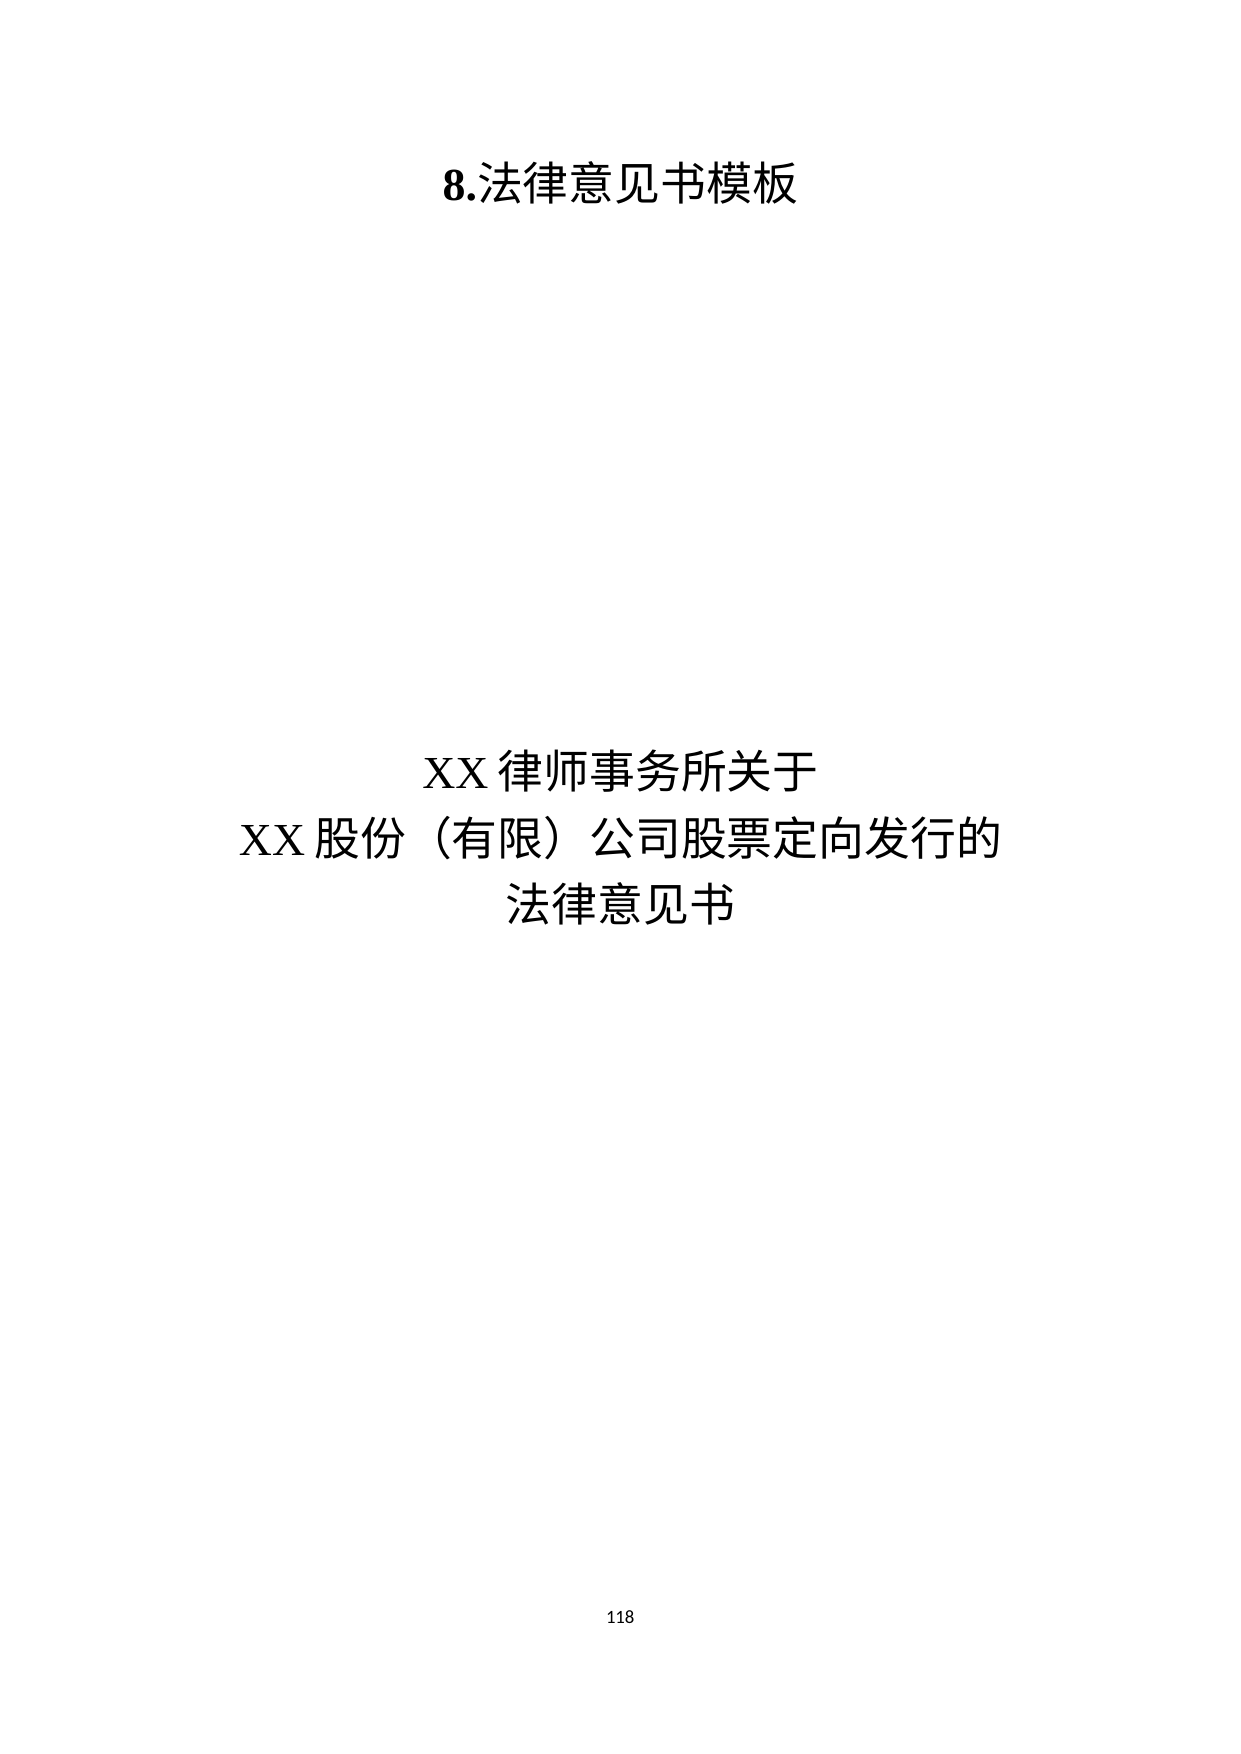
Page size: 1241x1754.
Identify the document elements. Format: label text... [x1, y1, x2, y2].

subtitle 8.法律意见书模板 [187, 150, 1053, 215]
text XX股份（有限）公司股票定向发行的 [187, 802, 1053, 868]
text 法律意见书 [187, 868, 1053, 935]
text XX律师事务所关于 [187, 735, 1053, 802]
